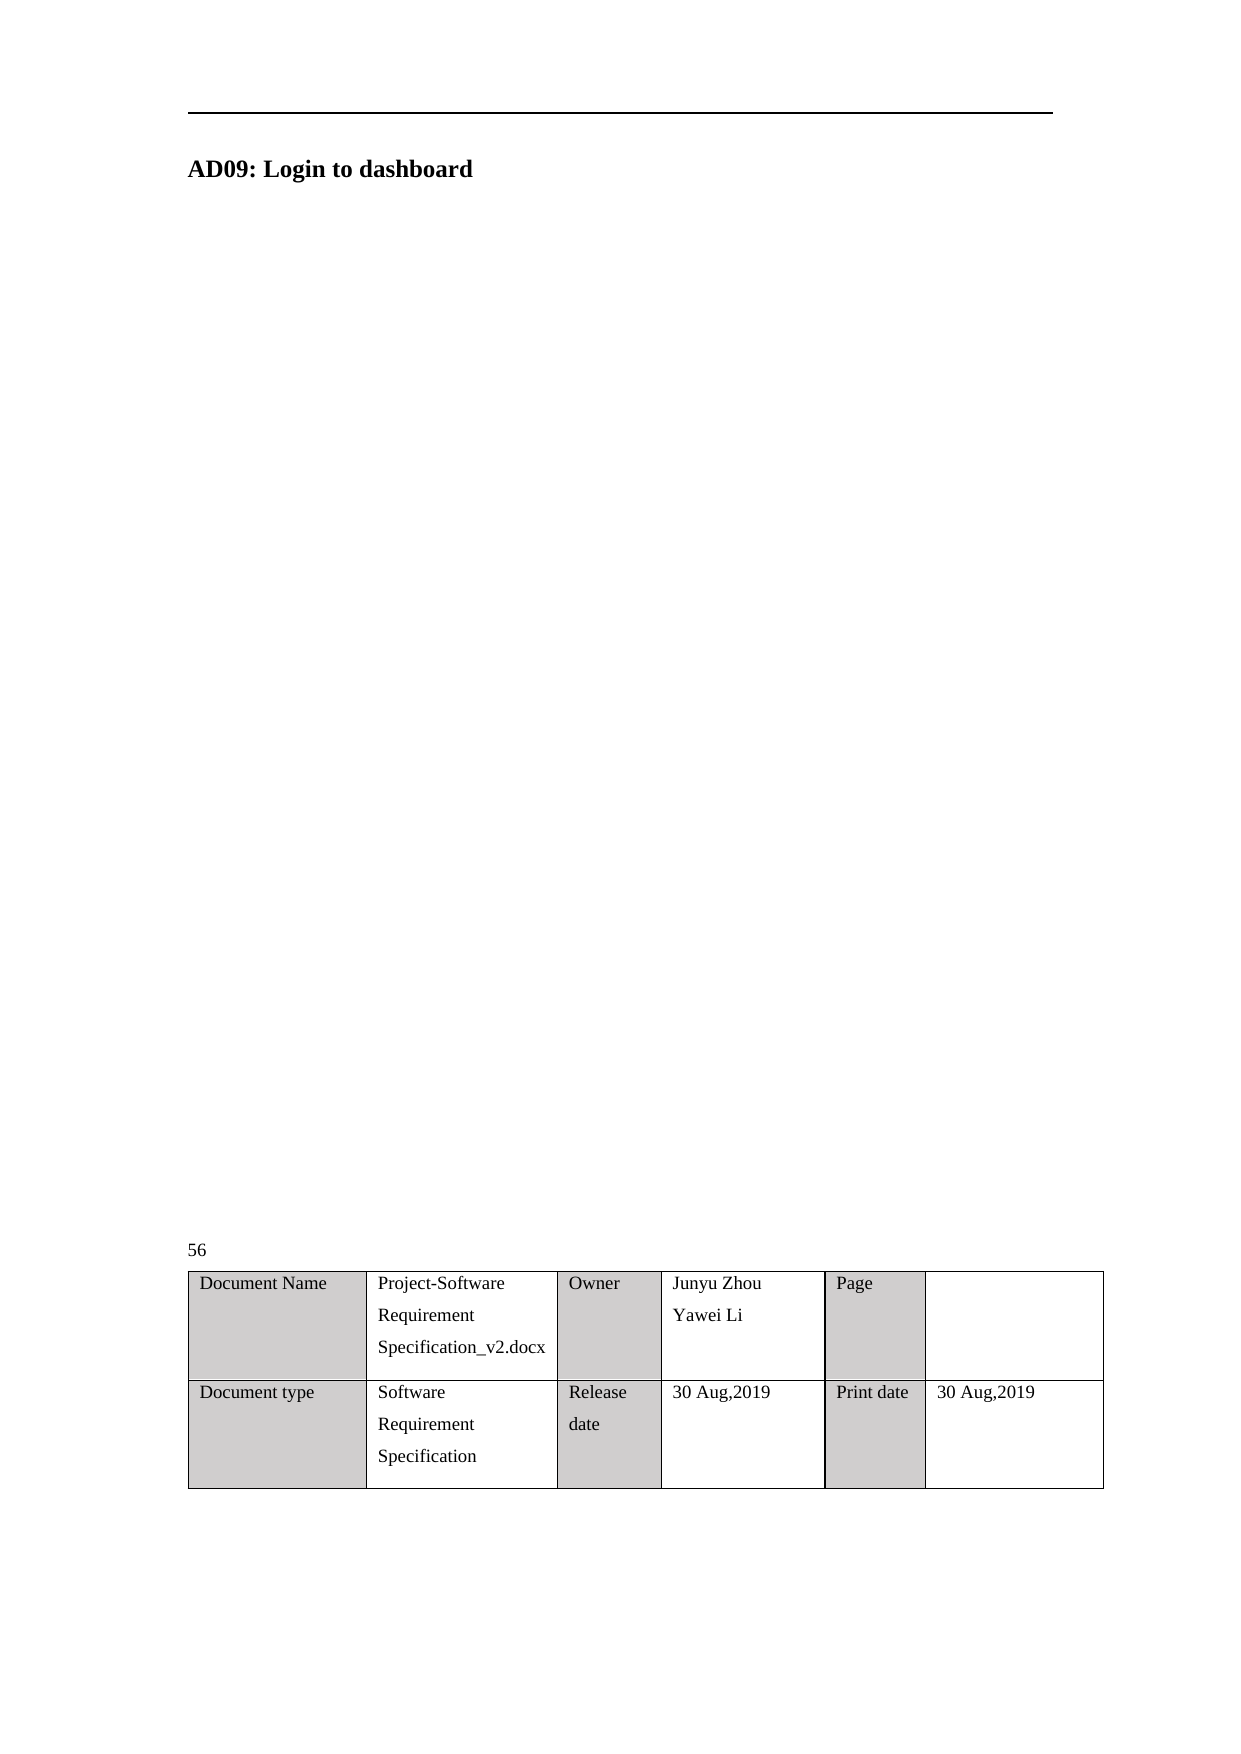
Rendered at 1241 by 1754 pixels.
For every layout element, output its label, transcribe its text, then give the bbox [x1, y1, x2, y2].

text AD09: Login to dashboard [187, 152, 1053, 186]
